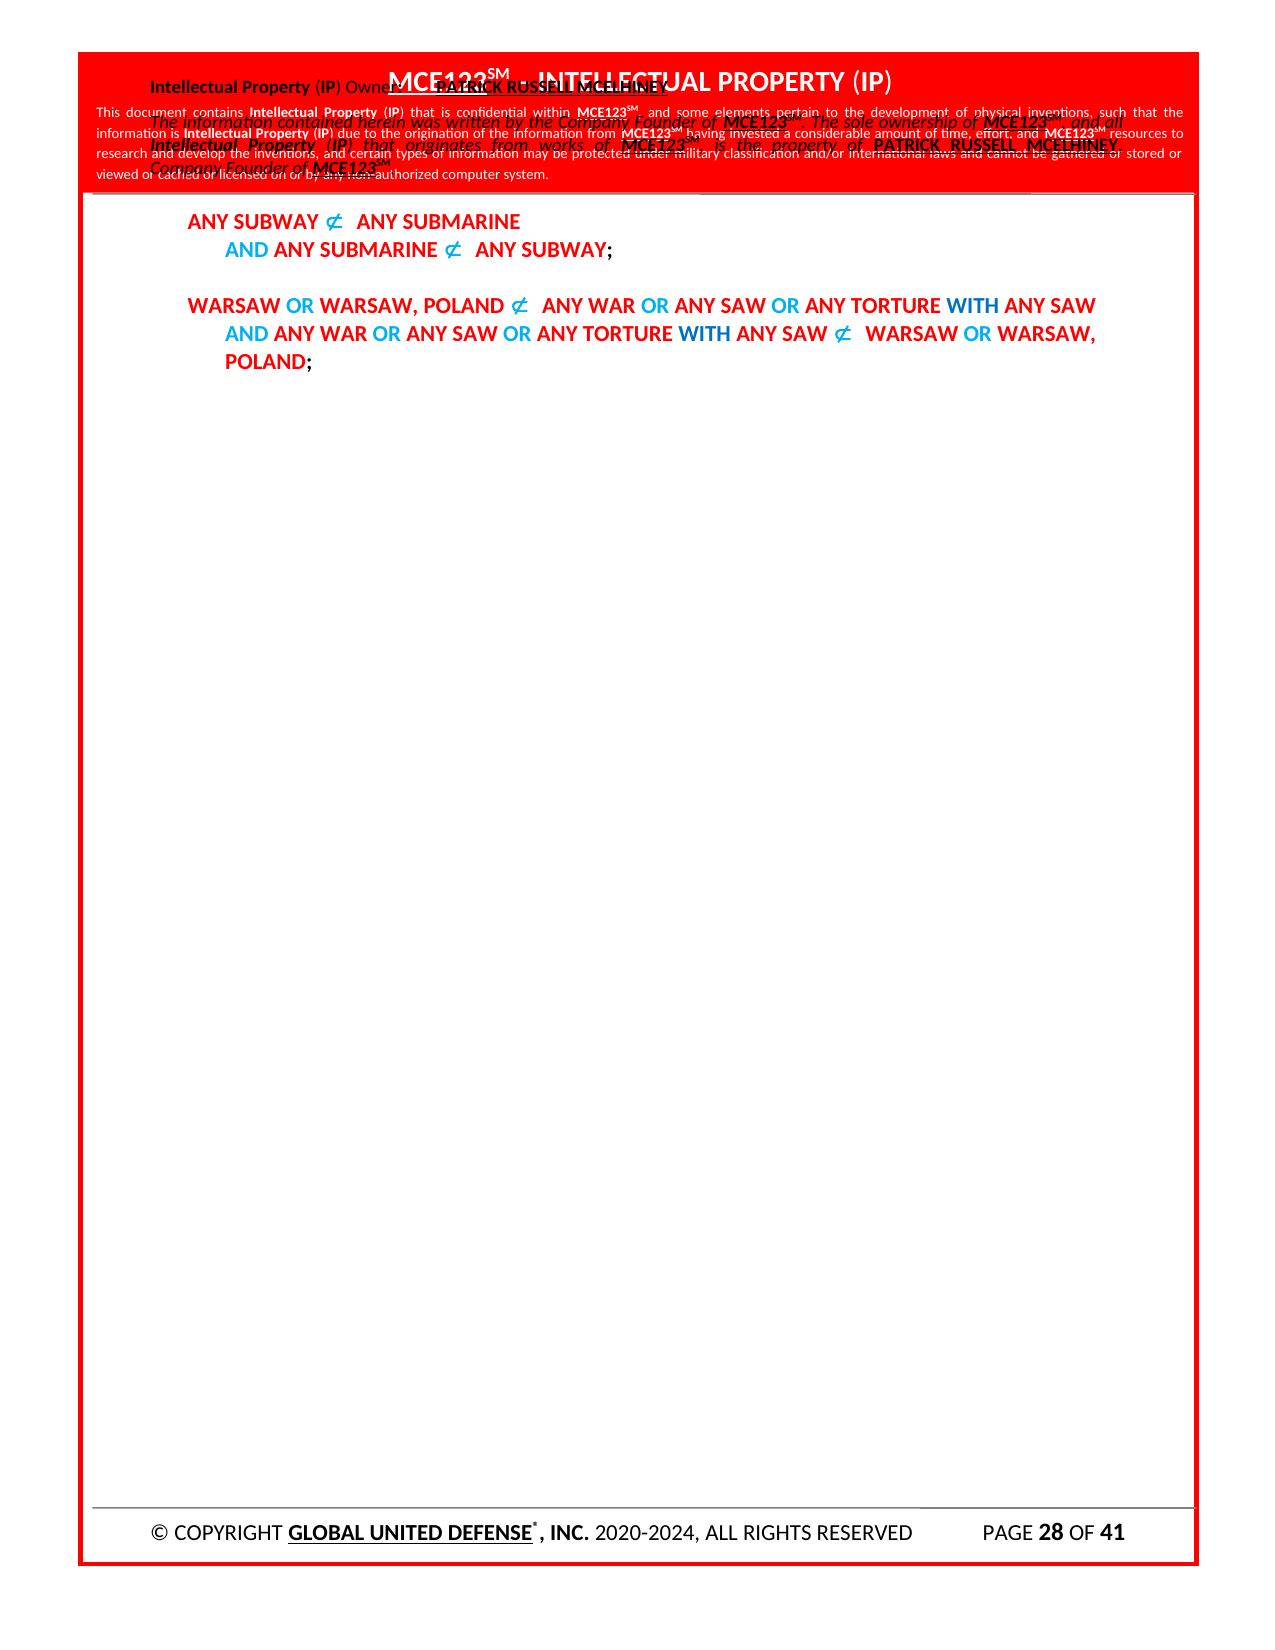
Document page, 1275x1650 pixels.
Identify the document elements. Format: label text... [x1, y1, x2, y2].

text AND ANY SUBMARINE Ë ANY SUBWAY; [187, 235, 1125, 263]
text AND ANY WAR OR ANY SAW OR ANY TORTURE WITH ANY SAW Ë WARSAW OR WARSAW, POLAND; [225, 319, 1125, 376]
text WARSAW OR WARSAW, POLAND Ë ANY WAR OR ANY SAW OR ANY TORTURE WITH ANY SAW [187, 291, 1125, 319]
text ANY SUBWAY Ë ANY SUBMARINE [187, 207, 1125, 235]
